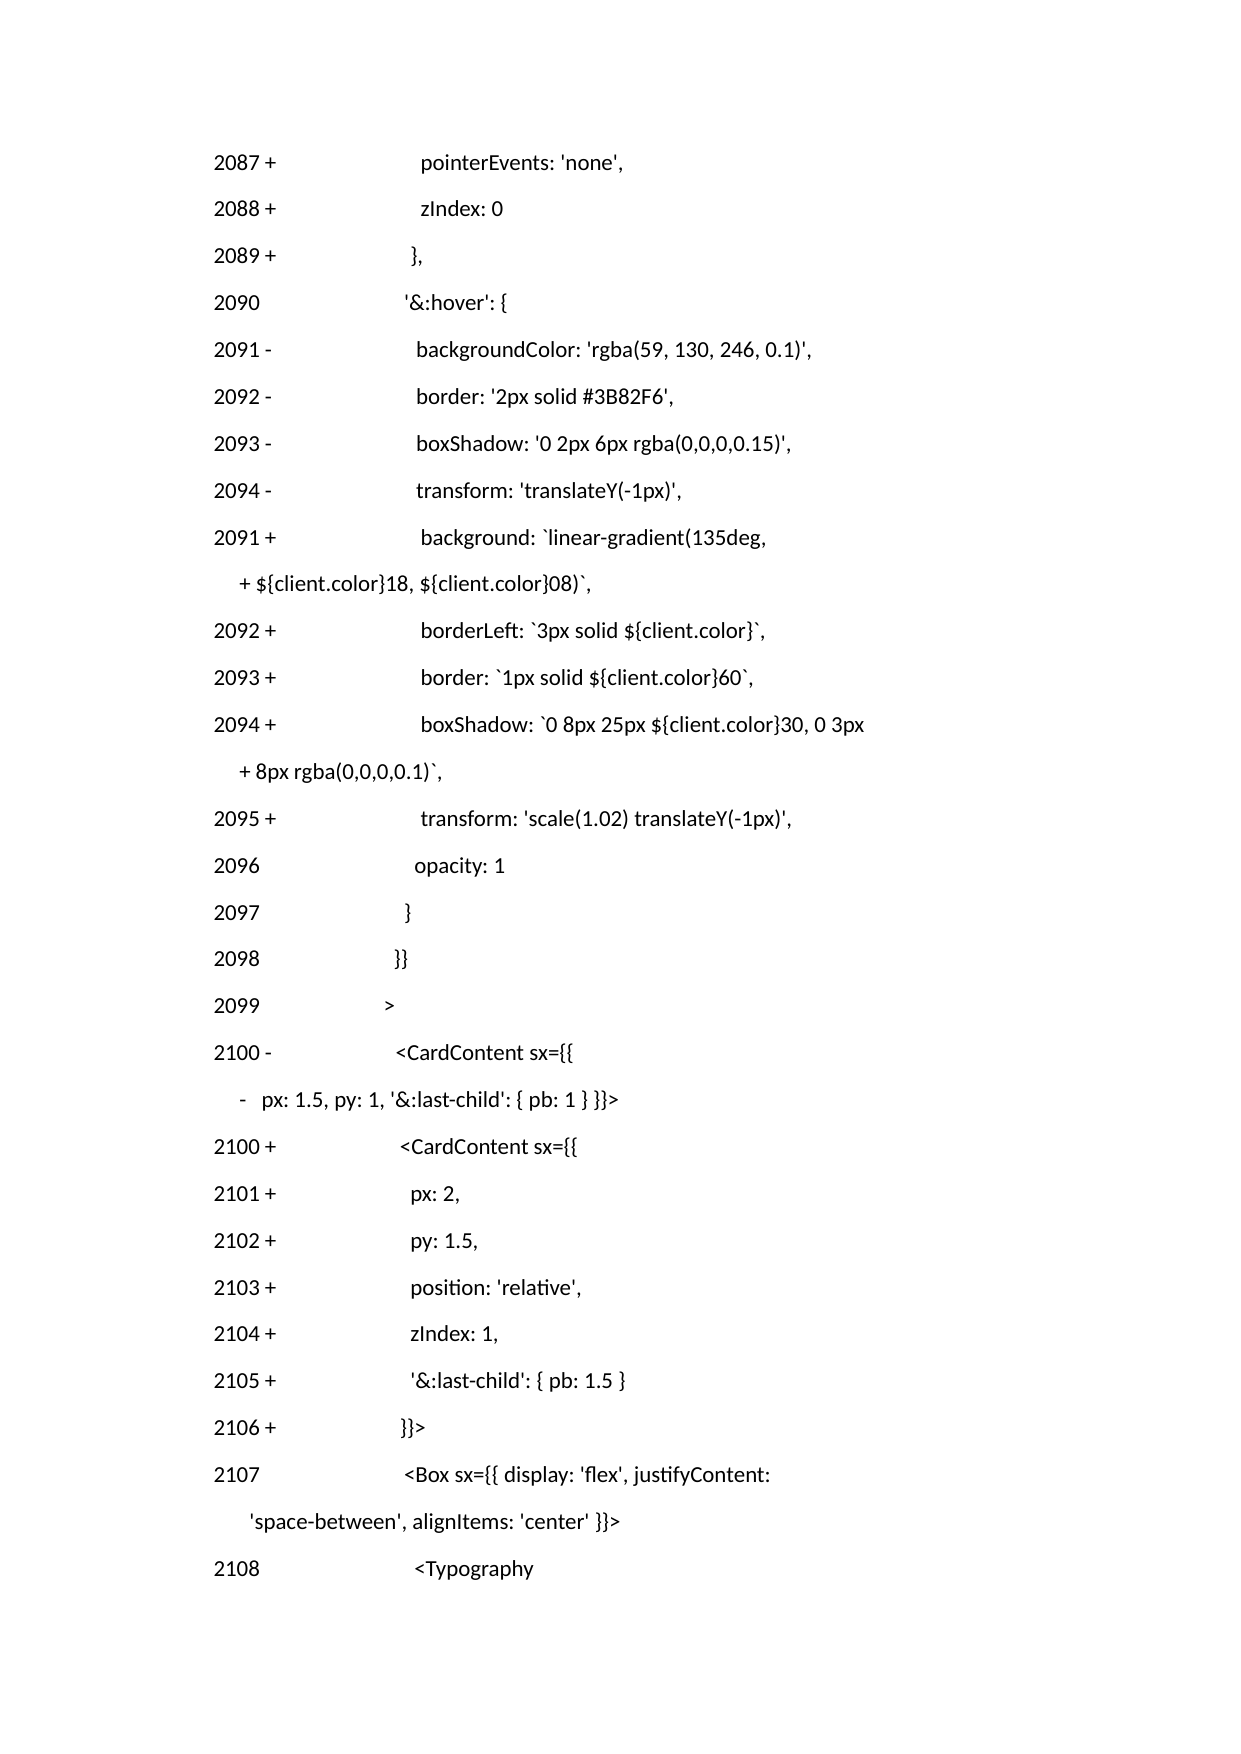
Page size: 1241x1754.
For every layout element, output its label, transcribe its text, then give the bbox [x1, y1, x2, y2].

text 2094 - transform: 'translateY(-1px)', [177, 476, 1063, 504]
text 2104 + zIndex: 1, [177, 1319, 1063, 1347]
text 2087 + pointerEvents: 'none', [177, 148, 1063, 176]
text 2092 + borderLeft: `3px solid ${client.color}`, [177, 616, 1063, 644]
text 2102 + py: 1.5, [177, 1226, 1063, 1254]
text 2100 + <CardContent sx={{ [177, 1132, 1063, 1160]
text 2088 + zIndex: 0 [177, 194, 1063, 222]
text 2089 + }, [177, 241, 1063, 269]
text 2107 <Box sx={{ display: 'flex', justifyContent: [177, 1460, 1063, 1488]
text 2093 + border: `1px solid ${client.color}60`, [177, 663, 1063, 691]
text + 8px rgba(0,0,0,0.1)`, [177, 757, 1063, 785]
text 2103 + position: 'relative', [177, 1273, 1063, 1301]
text 2090 '&:hover': { [177, 288, 1063, 316]
text 2098 }} [177, 944, 1063, 972]
text 2105 + '&:last-child': { pb: 1.5 } [177, 1366, 1063, 1394]
text - px: 1.5, py: 1, '&:last-child': { pb: 1 } }}> [177, 1085, 1063, 1113]
text 2096 opacity: 1 [177, 851, 1063, 879]
text 2093 - boxShadow: '0 2px 6px rgba(0,0,0,0.15)', [177, 429, 1063, 457]
text 2091 + background: `linear-gradient(135deg, [177, 523, 1063, 551]
text 2100 - <CardContent sx={{ [177, 1038, 1063, 1066]
text 2095 + transform: 'scale(1.02) translateY(-1px)', [177, 804, 1063, 832]
text 2097 } [177, 898, 1063, 926]
text + ${client.color}18, ${client.color}08)`, [177, 569, 1063, 597]
text 2101 + px: 2, [177, 1179, 1063, 1207]
text 2106 + }}> [177, 1413, 1063, 1441]
text 2094 + boxShadow: `0 8px 25px ${client.color}30, 0 3px [177, 710, 1063, 738]
text 'space-between', alignItems: 'center' }}> [177, 1507, 1063, 1535]
text 2091 - backgroundColor: 'rgba(59, 130, 246, 0.1)', [177, 335, 1063, 363]
text 2099 > [177, 991, 1063, 1019]
text 2108 <Typography [177, 1554, 1063, 1582]
text 2092 - border: '2px solid #3B82F6', [177, 382, 1063, 410]
